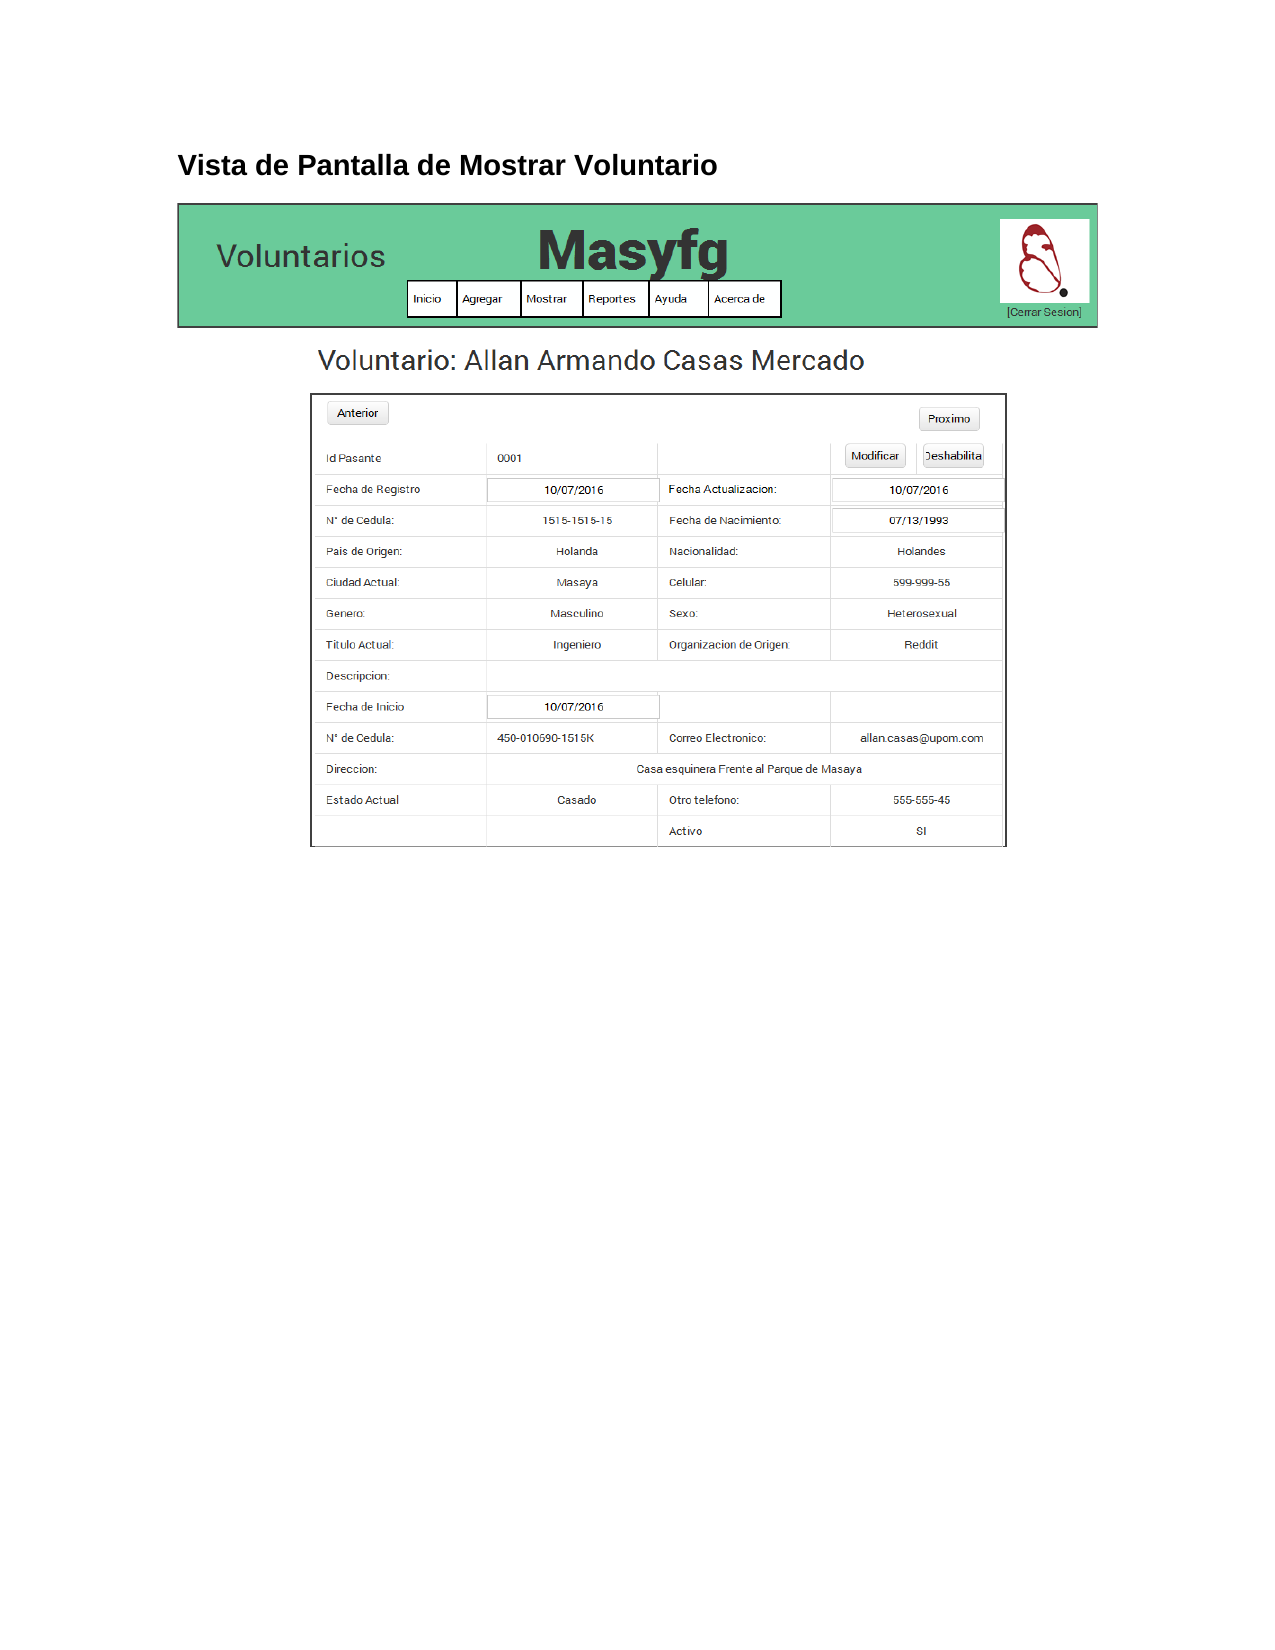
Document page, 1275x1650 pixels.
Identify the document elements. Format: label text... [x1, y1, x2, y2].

text Vista de Pantalla de Mostrar Voluntario [177, 148, 1098, 181]
picture [177, 203, 1098, 847]
